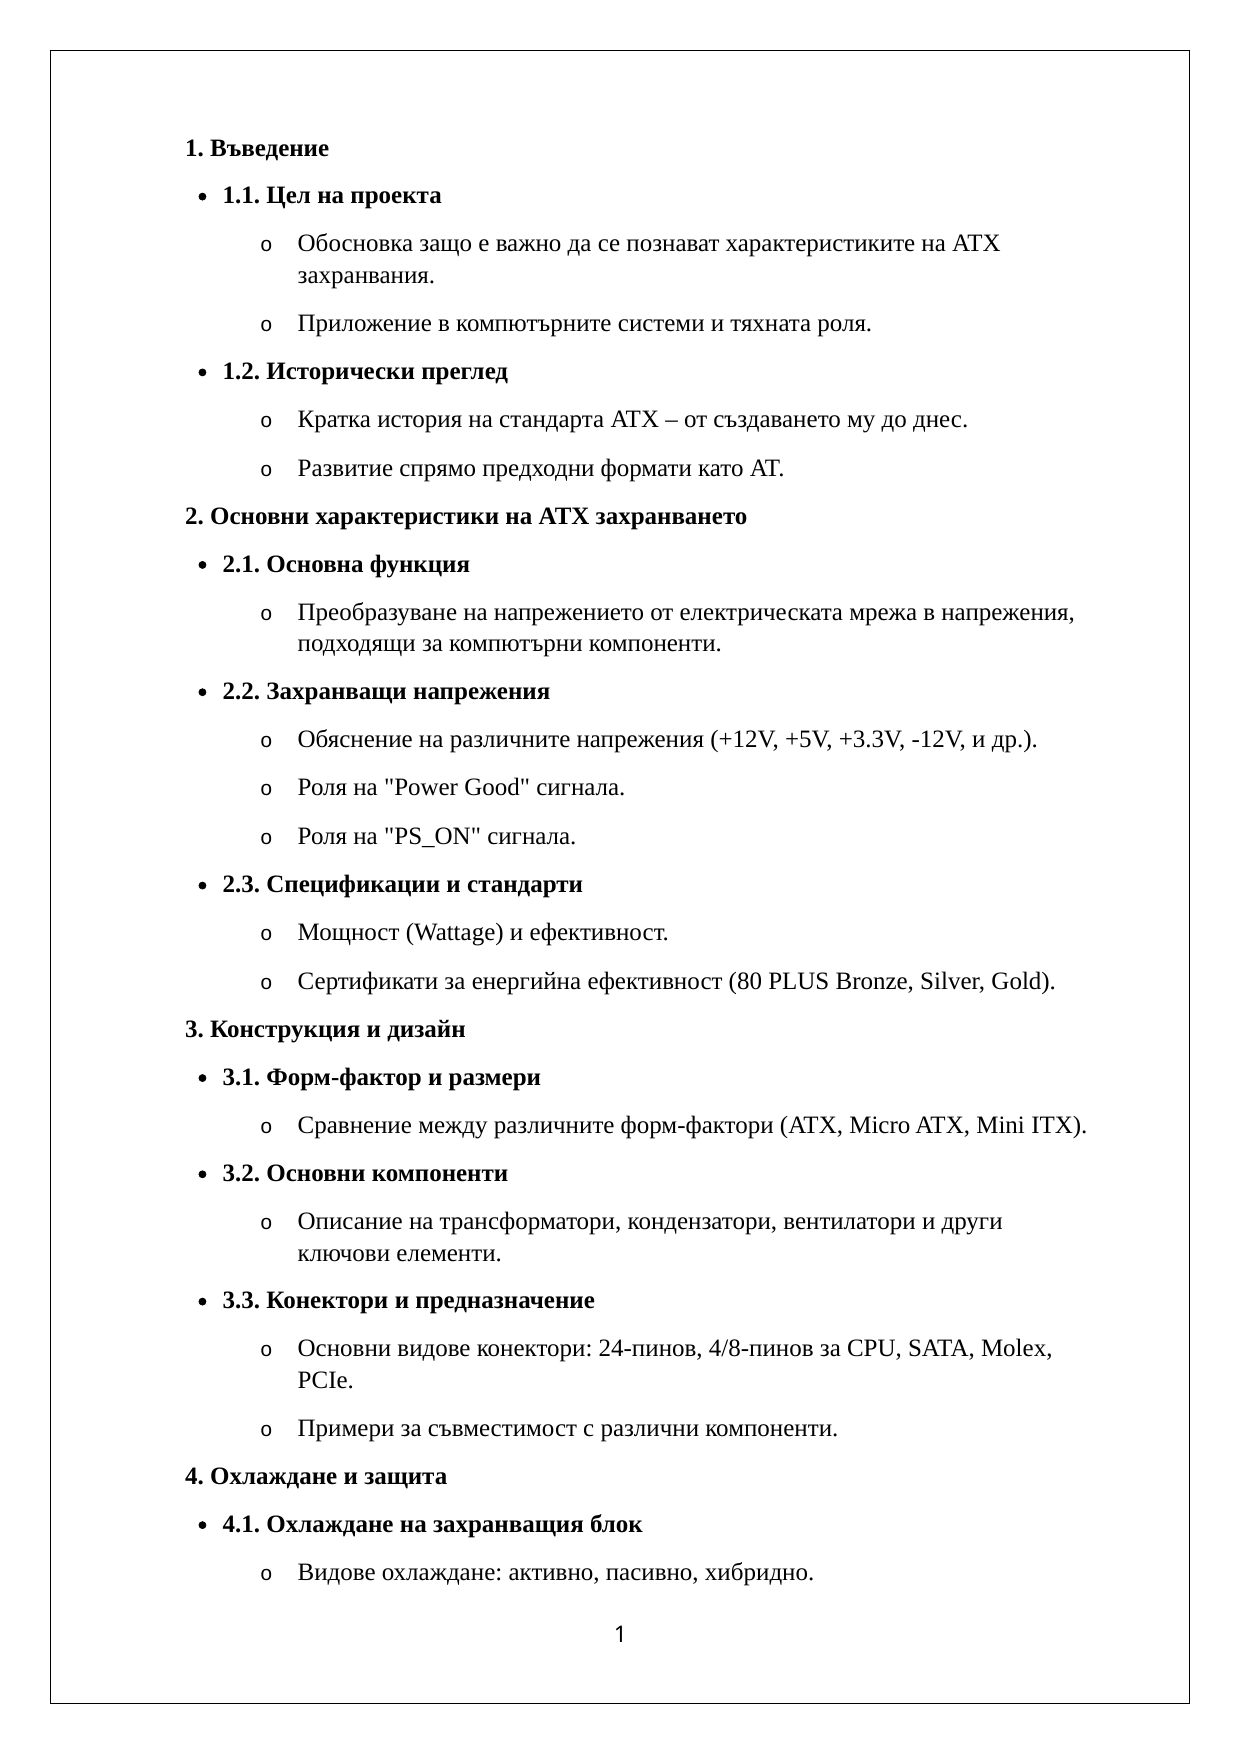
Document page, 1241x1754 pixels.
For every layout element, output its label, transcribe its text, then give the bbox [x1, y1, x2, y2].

list Примери за съвместимост с различни компоненти. [260, 1413, 1093, 1442]
list 4.1. Охлаждане на захранващия блок [199, 1509, 1093, 1538]
list Кратка история на стандарта ATX – от създаването му до днес. [260, 404, 1093, 434]
list Сертификати за енергийна ефективност (80 PLUS Bronze, Silver, Gold). [260, 966, 1093, 995]
list Описание на трансформатори, кондензатори, вентилатори и други ключови елементи. [260, 1206, 1093, 1267]
list Роля на "Power Good" сигнала. [260, 772, 1093, 802]
text 4. Охлаждане и защита [185, 1461, 1093, 1490]
list Мощност (Wattage) и ефективност. [260, 917, 1093, 947]
list Развитие спрямо предходни формати като AT. [260, 453, 1093, 482]
list 3.3. Конектори и предназначение [199, 1286, 1093, 1314]
text 2. Основни характеристики на ATX захранването [185, 501, 1093, 530]
list 3.1. Форм-фактор и размери [199, 1062, 1093, 1091]
list Сравнение между различните форм-фактори (ATX, Micro ATX, Mini ITX). [260, 1110, 1093, 1139]
list 1.1. Цел на проекта [199, 181, 1093, 209]
list Видове охлаждане: активно, пасивно, хибридно. [260, 1557, 1093, 1586]
list Роля на "PS_ON" сигнала. [260, 821, 1093, 851]
list 2.1. Основна функция [199, 549, 1093, 578]
list Обосновка защо е важно да се познават характеристиките на ATX захранвания. [260, 228, 1093, 289]
list Преобразуване на напрежението от електрическата мрежа в напрежения, подходящи за компютърни компоненти. [260, 597, 1093, 657]
list Обяснение на различните напрежения (+12V, +5V, +3.3V, -12V, и др.). [260, 724, 1093, 753]
list 1.2. Исторически преглед [199, 356, 1093, 385]
text 3. Конструкция и дизайн [185, 1014, 1093, 1043]
text 1. Въведение [185, 133, 1093, 162]
list Приложение в компютърните системи и тяхната роля. [260, 308, 1093, 337]
list 2.2. Захранващи напрежения [199, 676, 1093, 705]
list 2.3. Спецификации и стандарти [199, 869, 1093, 898]
list Основни видове конектори: 24-пинов, 4/8-пинов за CPU, SATA, Molex, PCIe. [260, 1333, 1093, 1394]
list 3.2. Основни компоненти [199, 1158, 1093, 1187]
